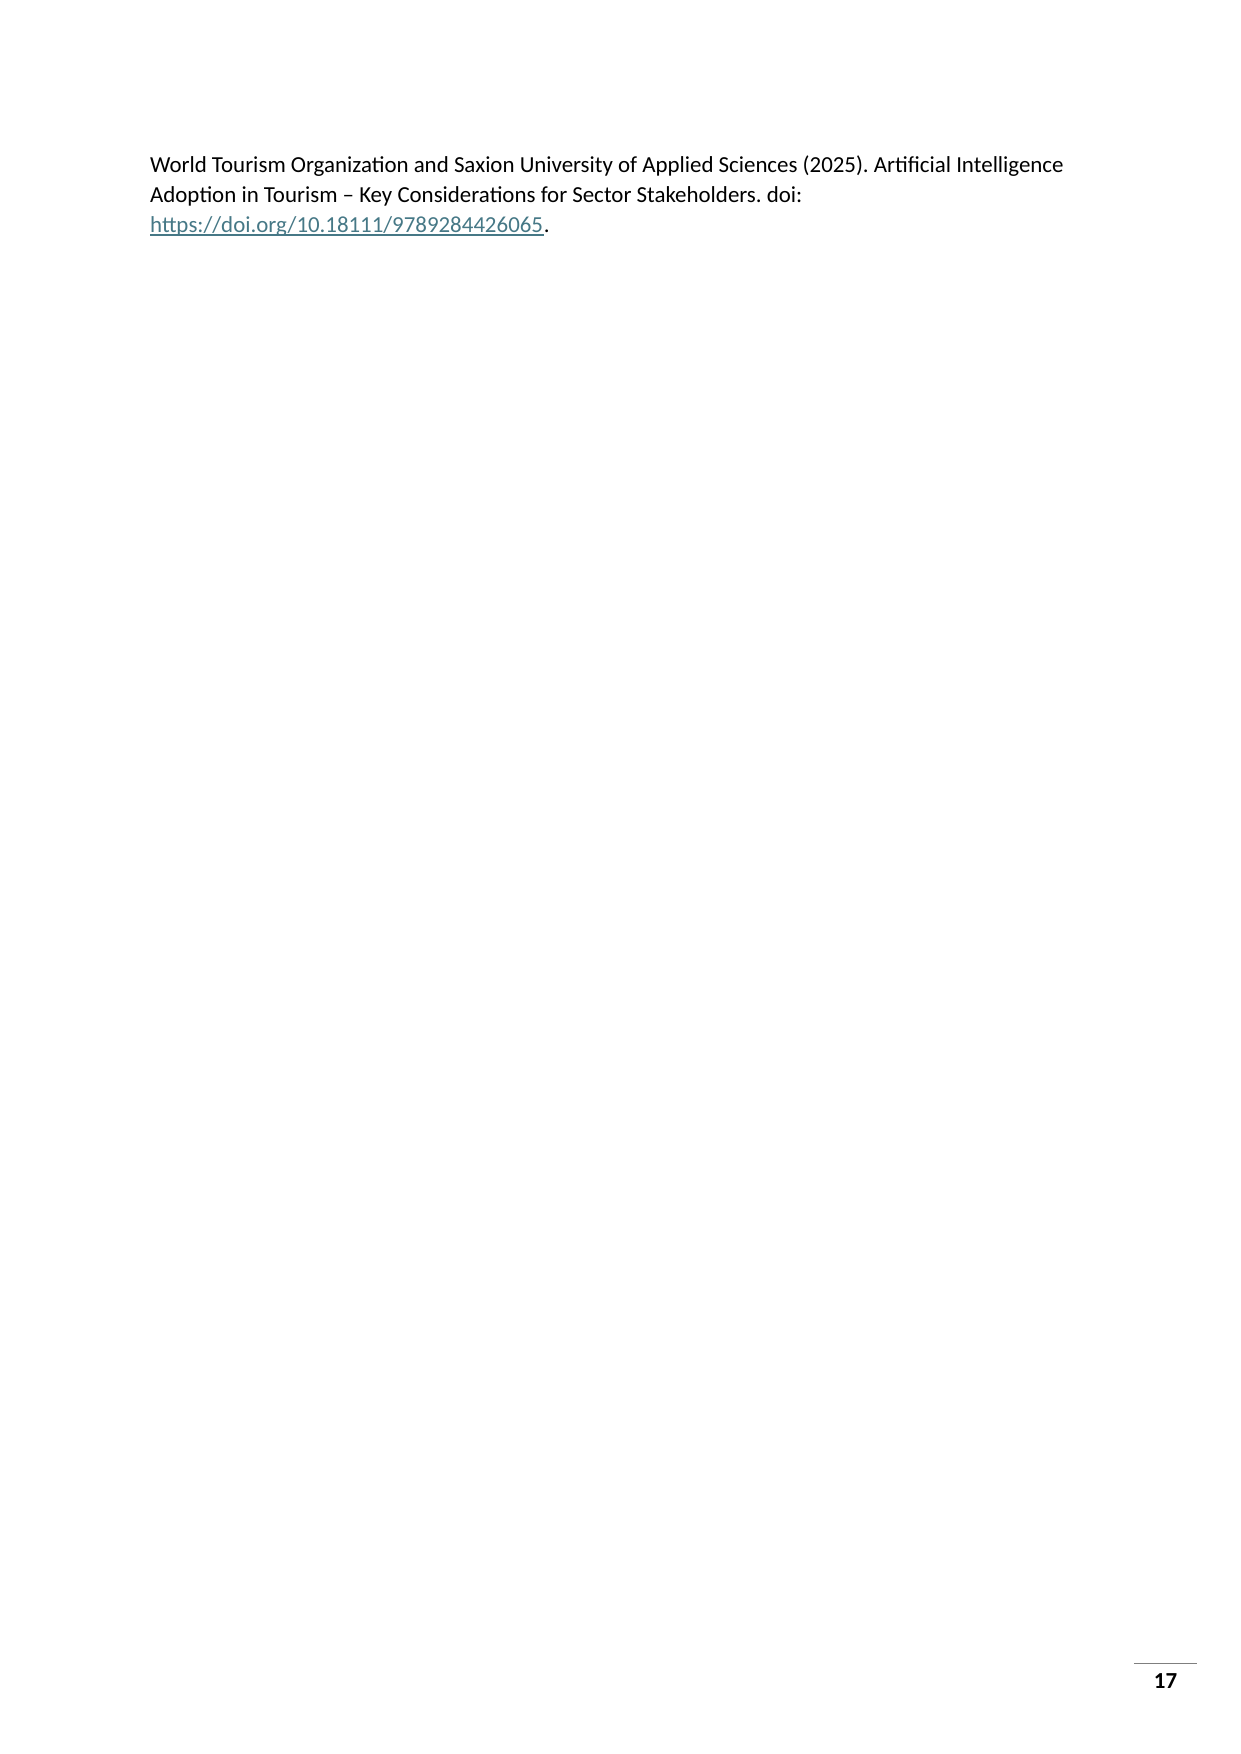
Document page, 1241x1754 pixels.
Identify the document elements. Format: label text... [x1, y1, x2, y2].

text World Tourism Organization and Saxion University of Applied Sciences (2025). Artificial Intelligence Adoption in Tourism – Key Considerations for Sector Stakeholders. doi: https://doi.org/10.18111/9789284426065. [150, 150, 1090, 238]
